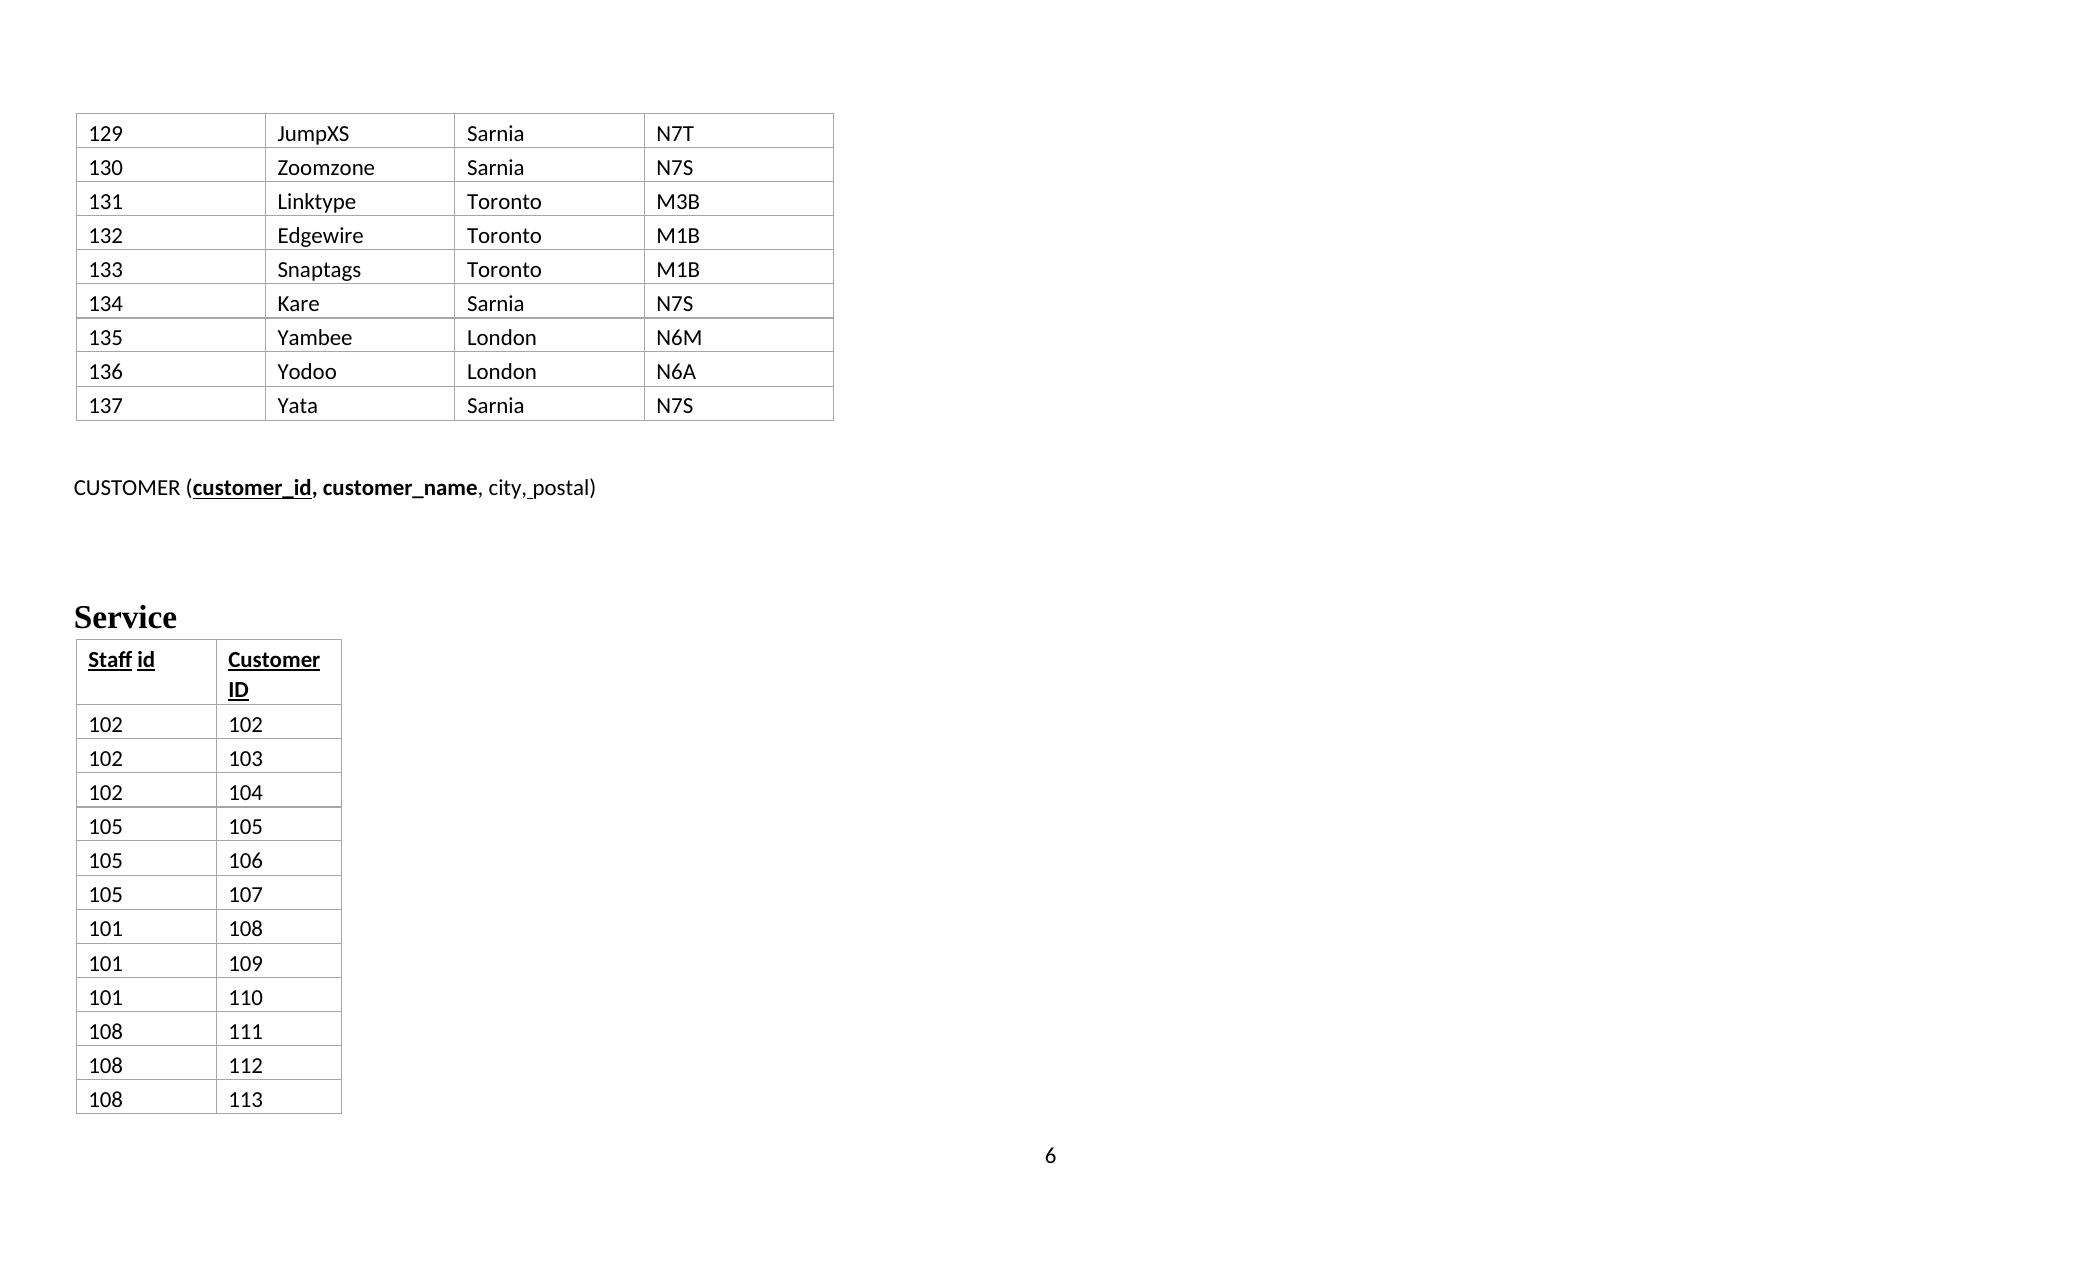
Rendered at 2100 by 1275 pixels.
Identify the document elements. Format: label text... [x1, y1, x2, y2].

table_cell M3B [645, 182, 833, 215]
table_cell 136 [77, 352, 265, 386]
table_cell Yodoo [266, 352, 454, 386]
table_cell 132 [77, 216, 265, 249]
table_cell Sarnia [455, 284, 644, 317]
table_cell N7T [645, 114, 833, 147]
table_cell Linktype [266, 182, 454, 215]
table_cell 102 [77, 705, 216, 738]
table_cell 106 [217, 841, 341, 874]
table_cell 133 [77, 250, 265, 283]
table_cell M1B [645, 250, 833, 283]
table_cell Sarnia [455, 387, 644, 419]
table_cell Snaptags [266, 250, 454, 283]
table_cell 110 [217, 978, 341, 1011]
table_cell Edgewire [266, 216, 454, 249]
table_cell 104 [217, 773, 341, 806]
table_cell Yambee [266, 319, 454, 351]
table_cell N6A [645, 352, 833, 386]
table_cell Yata [266, 387, 454, 419]
table_cell 105 [77, 876, 216, 908]
table_cell 111 [217, 1012, 341, 1045]
table_header Customer ID [217, 640, 341, 704]
table_cell M1B [645, 216, 833, 249]
table_cell 112 [217, 1046, 341, 1079]
table_cell 107 [217, 876, 341, 908]
table_cell Toronto [455, 182, 644, 215]
table_cell 109 [217, 944, 341, 977]
table_cell Sarnia [455, 148, 644, 181]
table_cell 103 [217, 739, 341, 772]
table_cell 108 [217, 910, 341, 943]
table_cell 131 [77, 182, 265, 215]
table_cell Sarnia [455, 114, 644, 147]
table_cell London [455, 352, 644, 386]
table_cell 102 [77, 739, 216, 772]
table_cell 101 [77, 978, 216, 1011]
table_cell Zoomzone [266, 148, 454, 181]
table_cell 101 [77, 910, 216, 943]
table_cell 102 [217, 705, 341, 738]
table_cell Kare [266, 284, 454, 317]
table_cell JumpXS [266, 114, 454, 147]
table_cell N7S [645, 284, 833, 317]
table_cell 102 [77, 773, 216, 806]
table_cell N7S [645, 387, 833, 419]
table_cell 108 [77, 1046, 216, 1079]
table_cell 105 [77, 808, 216, 840]
table_cell Toronto [455, 250, 644, 283]
table_cell N7S [645, 148, 833, 181]
table_cell 105 [217, 808, 341, 840]
table_cell N6M [645, 319, 833, 351]
table_header Staff id [77, 640, 216, 704]
table_cell 134 [77, 284, 265, 317]
table_cell 101 [77, 944, 216, 977]
table_cell Toronto [455, 216, 644, 249]
table_cell 129 [77, 114, 265, 147]
table_cell 137 [77, 387, 265, 419]
table_cell 108 [77, 1080, 216, 1113]
table_cell London [455, 319, 644, 351]
text CUSTOMER (customer_id, customer_name, city, postal) [73, 473, 1134, 502]
table_cell 108 [77, 1012, 216, 1045]
table_cell 135 [77, 319, 265, 351]
table_cell 113 [217, 1080, 341, 1113]
subtitle Service [73, 597, 1134, 636]
table_cell 105 [77, 841, 216, 874]
table_cell 130 [77, 148, 265, 181]
